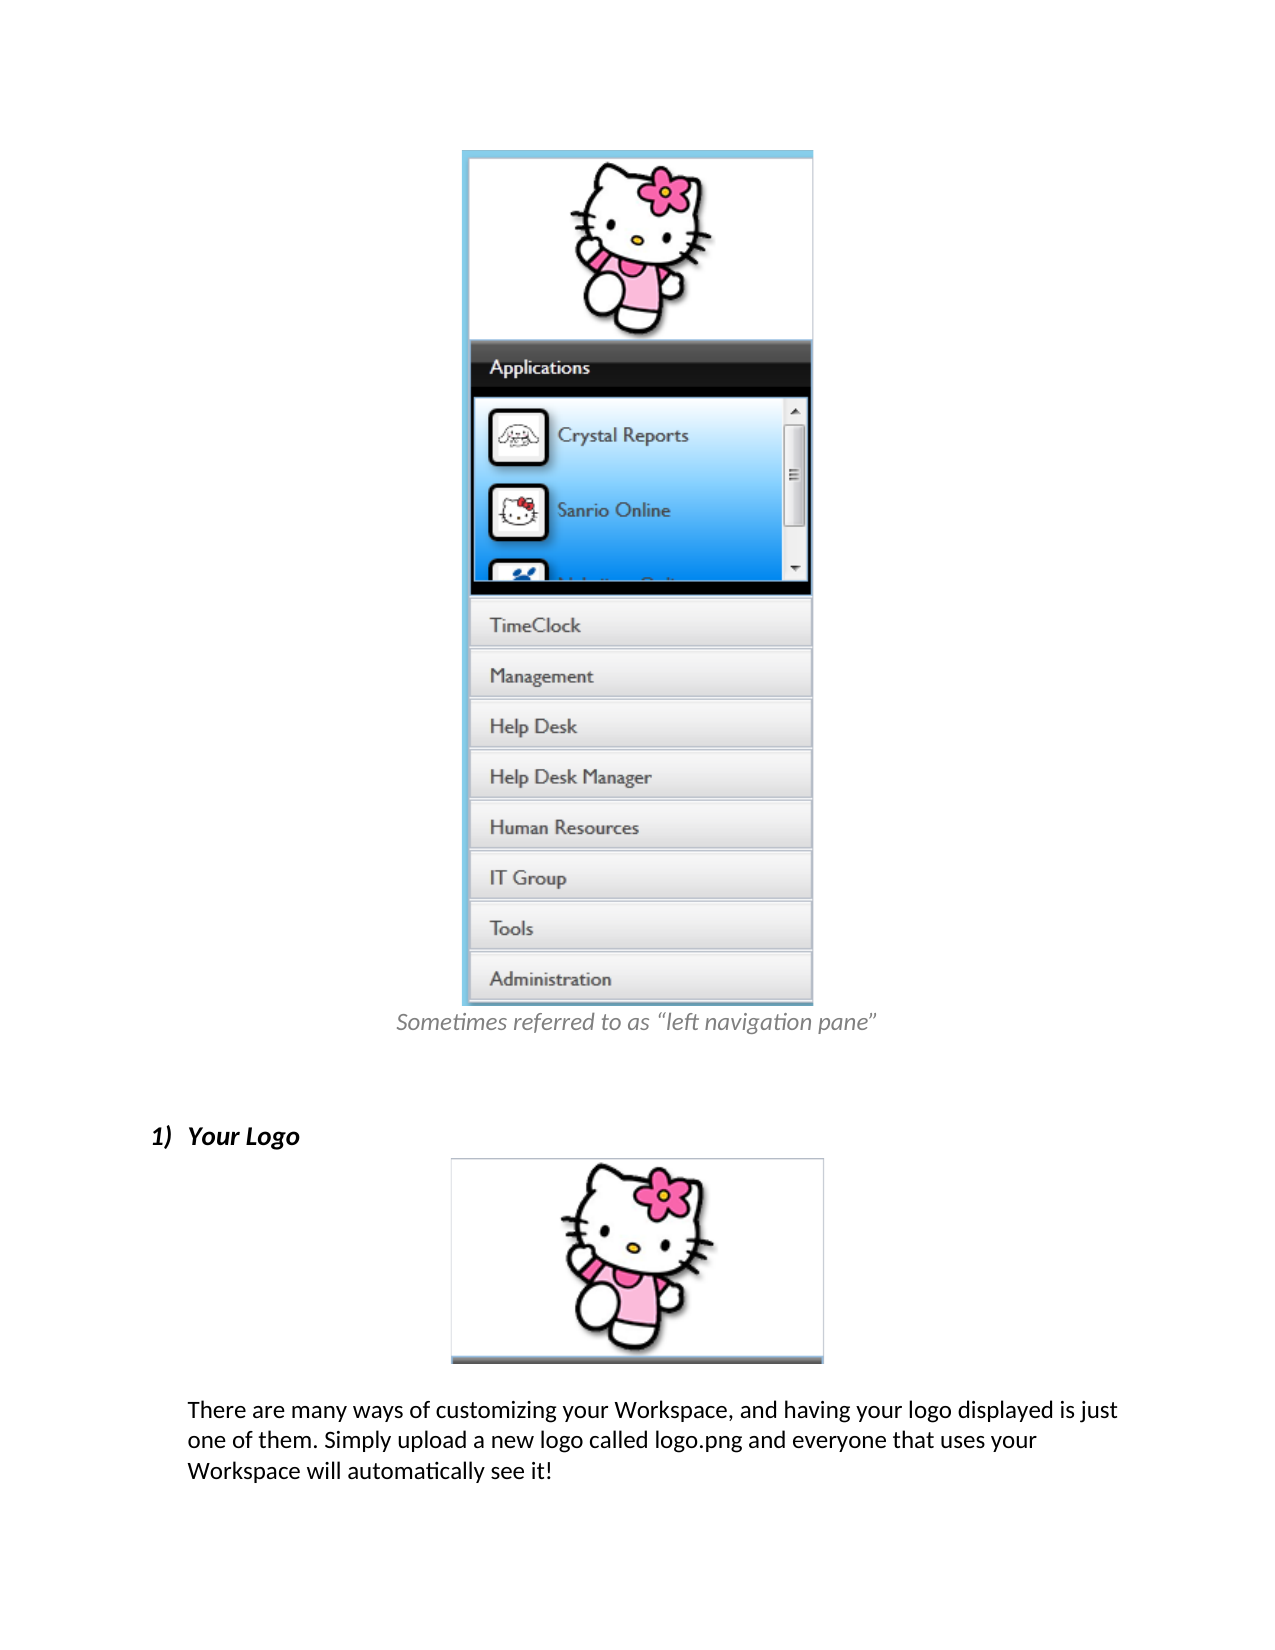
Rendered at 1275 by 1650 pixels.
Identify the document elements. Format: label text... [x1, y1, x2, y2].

text There are many ways of customizing your Workspace, and having your logo displayed is just one of them. Simply upload a new logo called logo.png and everyone that uses your Workspace will automatically see it! [187, 1394, 1125, 1486]
picture [461, 150, 814, 1006]
text Sometimes referred to as “left navigation pane” [150, 1006, 1125, 1036]
subtitle Your Logo [150, 1119, 1125, 1152]
picture [450, 1158, 825, 1364]
